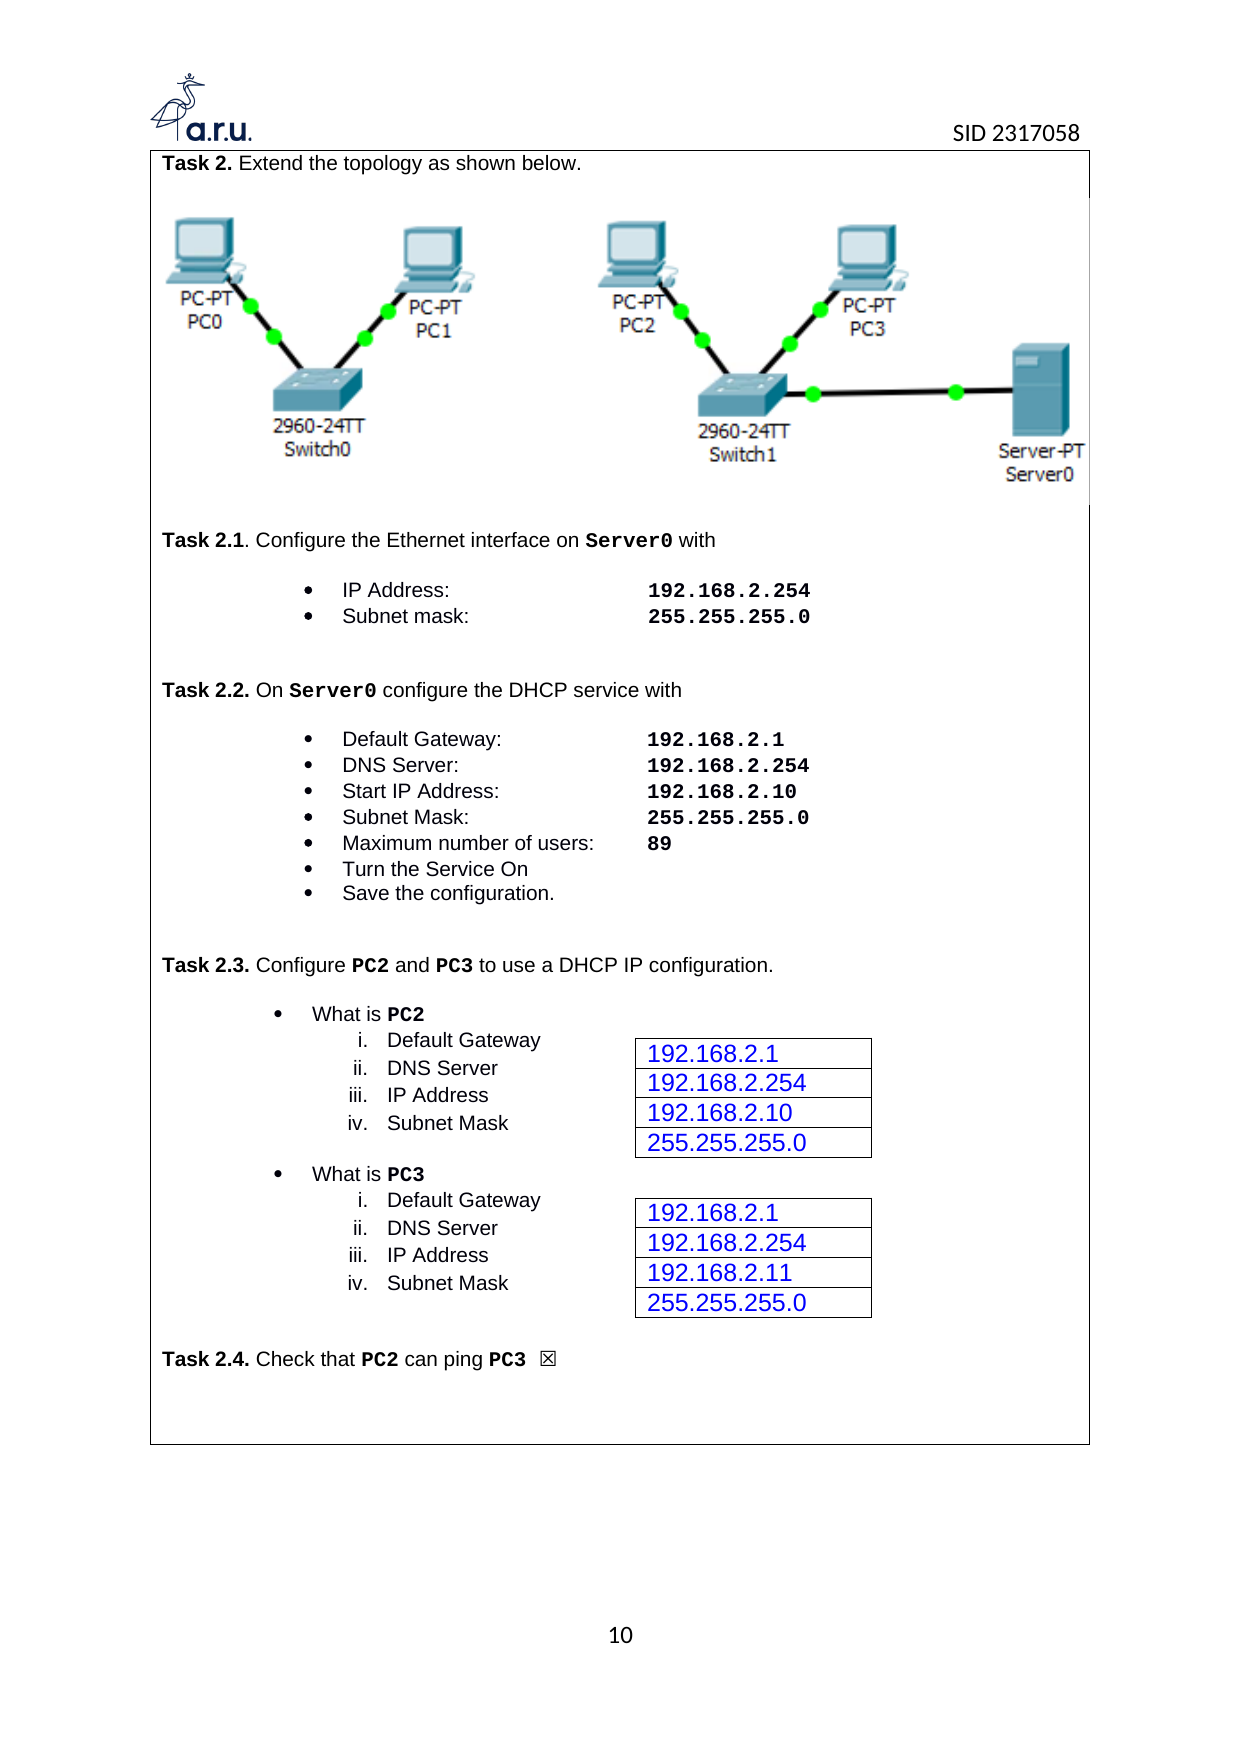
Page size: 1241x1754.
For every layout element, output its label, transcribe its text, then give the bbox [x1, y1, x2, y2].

picture [161, 198, 1090, 505]
picture [150, 73, 252, 141]
